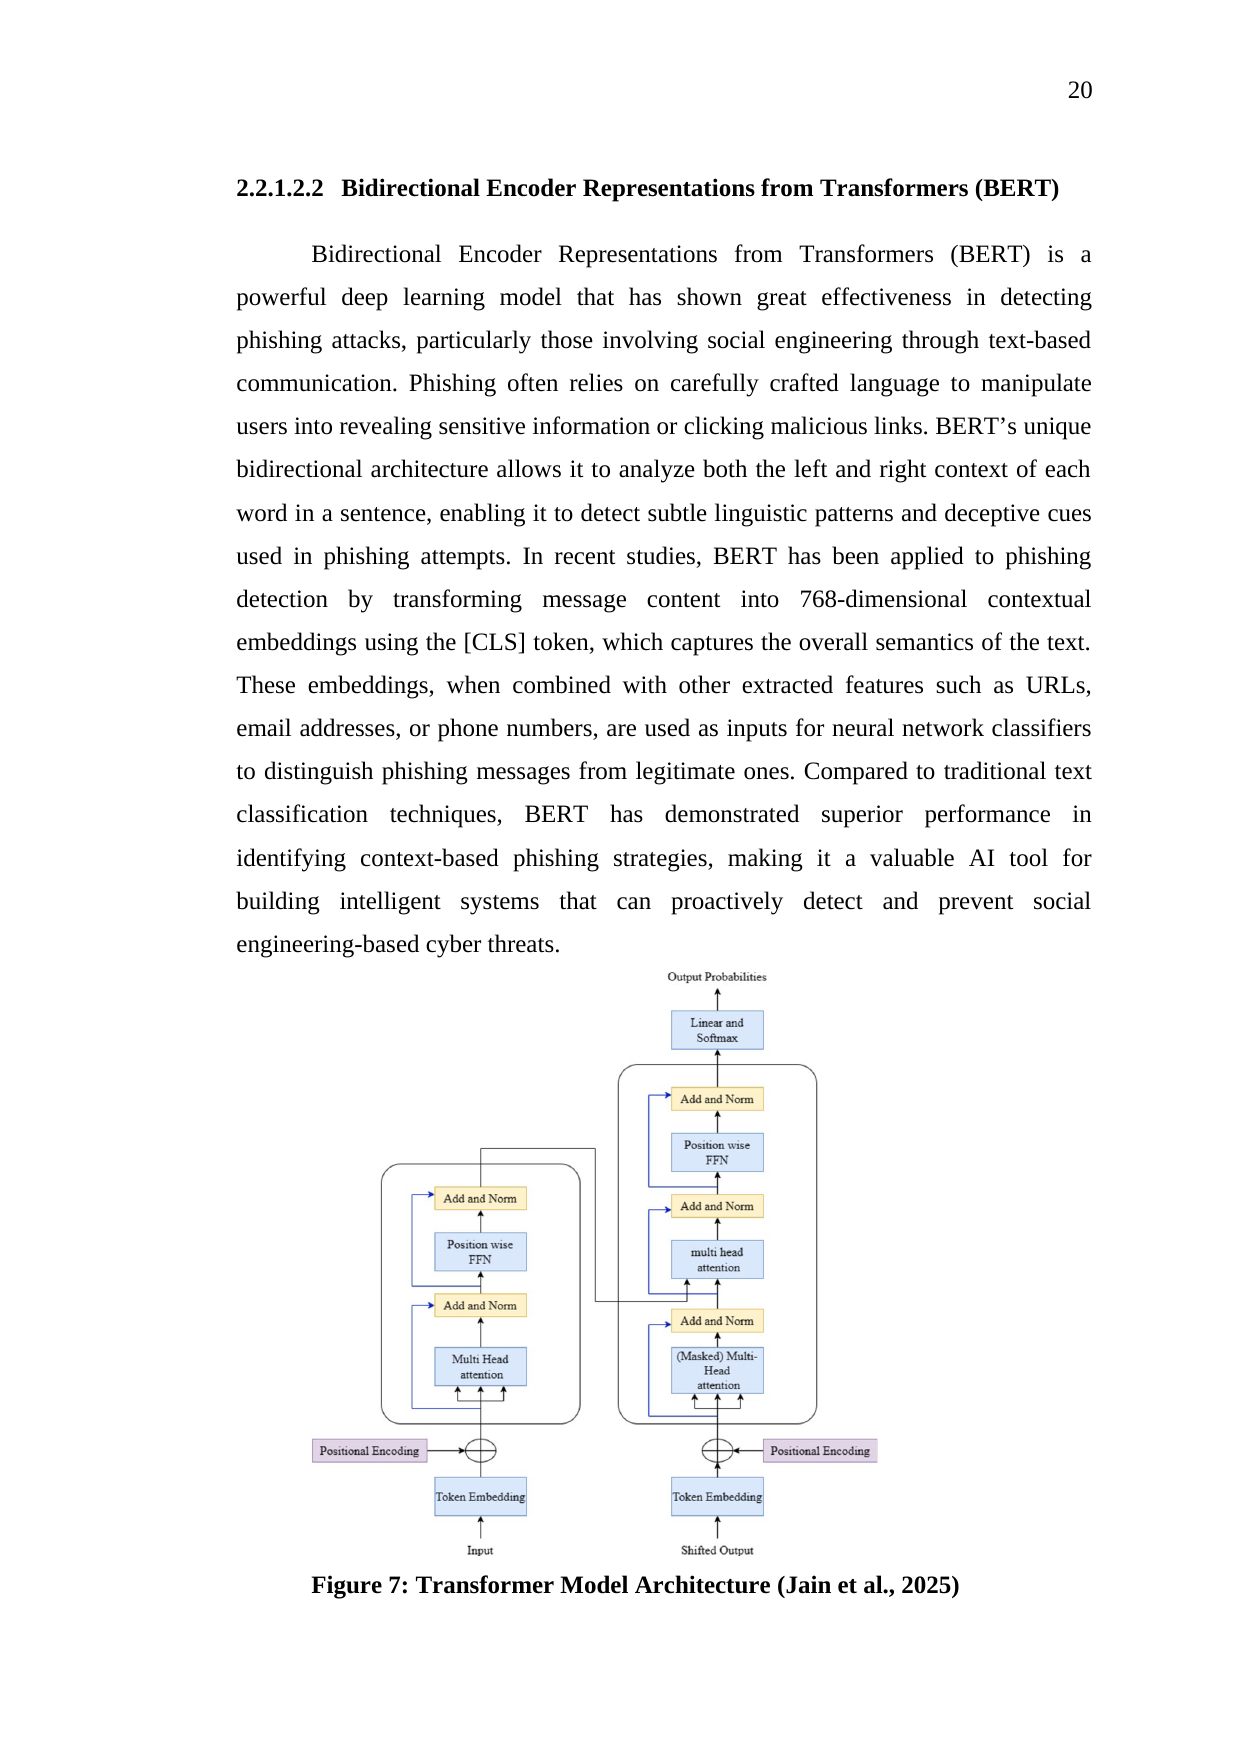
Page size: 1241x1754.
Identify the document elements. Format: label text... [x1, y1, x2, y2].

text Bidirectional Encoder Representations from Transformers (BERT) is a powerful deep learning model that has shown great effectiveness in detecting phishing attacks, particularly those involving social engineering through text-based communication. Phishing often relies on carefully crafted language to manipulate users into revealing sensitive information or clicking malicious links. BERT’s unique bidirectional architecture allows it to analyze both the left and right context of each word in a sentence, enabling it to detect subtle linguistic patterns and deceptive cues used in phishing attempts. In recent studies, BERT has been applied to phishing detection by transforming message content into 768-dimensional contextual embeddings using the [CLS] token, which captures the overall semantics of the text. These embeddings, when combined with other extracted features such as URLs, email addresses, or phone numbers, are used as inputs for neural network classifiers to distinguish phishing messages from legitimate ones. Compared to traditional text classification techniques, BERT has demonstrated superior performance in identifying context-based phishing strategies, making it a valuable AI tool for building intelligent systems that can proactively detect and prevent social engineering-based cyber threats. [236, 239, 1092, 958]
text Figure 7: Transformer Model Architecture (Jain et al., 2025) [236, 1570, 1092, 1599]
subtitle Bidirectional Encoder Representations from Transformers (BERT) [236, 173, 1092, 201]
